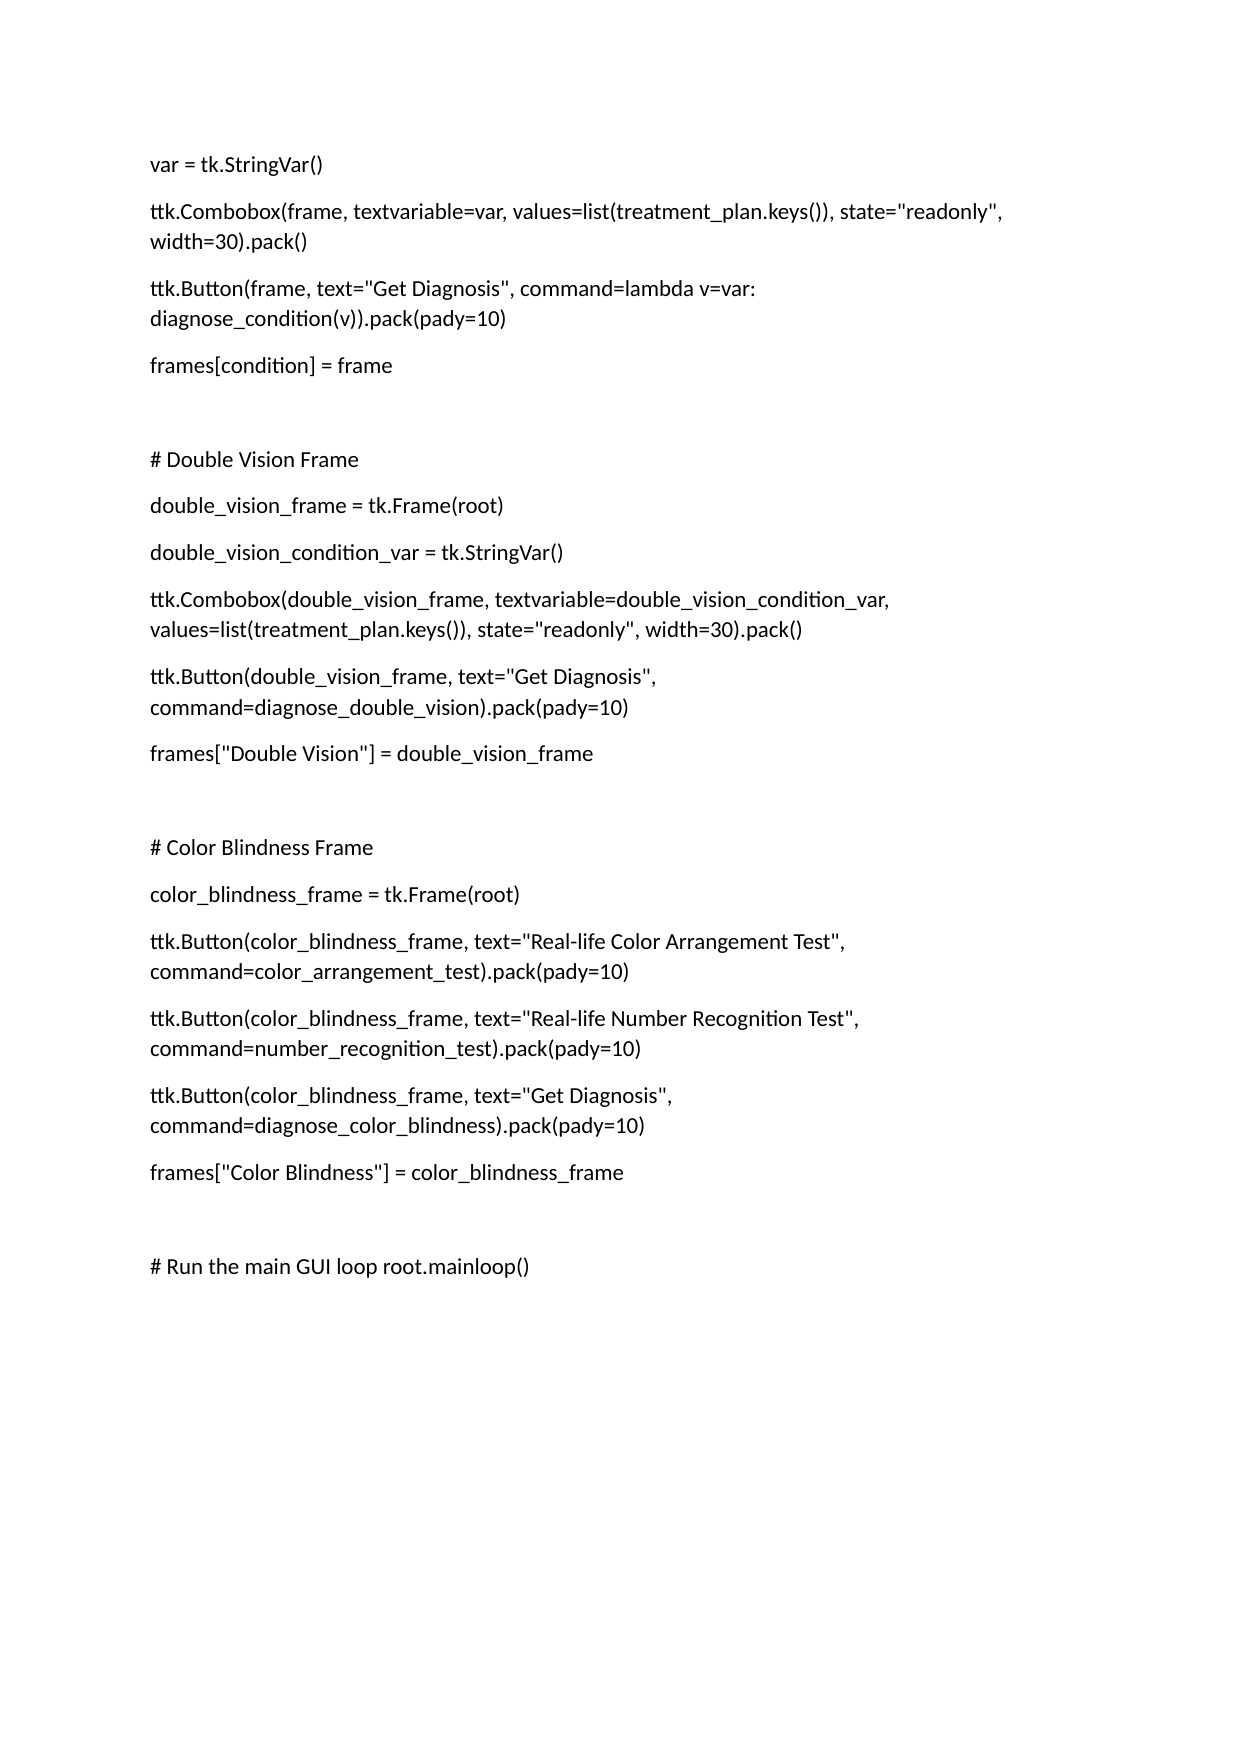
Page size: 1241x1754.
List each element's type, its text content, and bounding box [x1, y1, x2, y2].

text ttk.Button(color_blindness_frame, text="Real-life Number Recognition Test", command=number_recognition_test).pack(pady=10) [150, 1004, 1090, 1062]
text frames[condition] = frame [150, 351, 1090, 379]
text double_vision_condition_var = tk.StringVar() [150, 538, 1090, 567]
text color_blindness_frame = tk.Frame(root) [150, 880, 1090, 908]
text ttk.Combobox(double_vision_frame, textvariable=double_vision_condition_var, values=list(treatment_plan.keys()), state="readonly", width=30).pack() [150, 585, 1090, 644]
text double_vision_frame = tk.Frame(root) [150, 492, 1090, 520]
text frames["Color Blindness"] = color_blindness_frame [150, 1158, 1090, 1186]
text frames["Double Vision"] = double_vision_frame [150, 739, 1090, 768]
text # Color Blindness Frame [150, 833, 1090, 861]
text ttk.Button(color_blindness_frame, text="Real-life Color Arrangement Test", command=color_arrangement_test).pack(pady=10) [150, 927, 1090, 985]
text # Run the main GUI loop root.mainloop() [150, 1252, 1090, 1280]
text ttk.Combobox(frame, textvariable=var, values=list(treatment_plan.keys()), state="readonly", width=30).pack() [150, 197, 1090, 255]
text ttk.Button(color_blindness_frame, text="Get Diagnosis", command=diagnose_color_blindness).pack(pady=10) [150, 1081, 1090, 1139]
text ttk.Button(double_vision_frame, text="Get Diagnosis", command=diagnose_double_vision).pack(pady=10) [150, 662, 1090, 721]
text ttk.Button(frame, text="Get Diagnosis", command=lambda v=var: diagnose_condition(v)).pack(pady=10) [150, 274, 1090, 332]
text # Double Vision Frame [150, 445, 1090, 473]
text var = tk.StringVar() [150, 150, 1090, 178]
